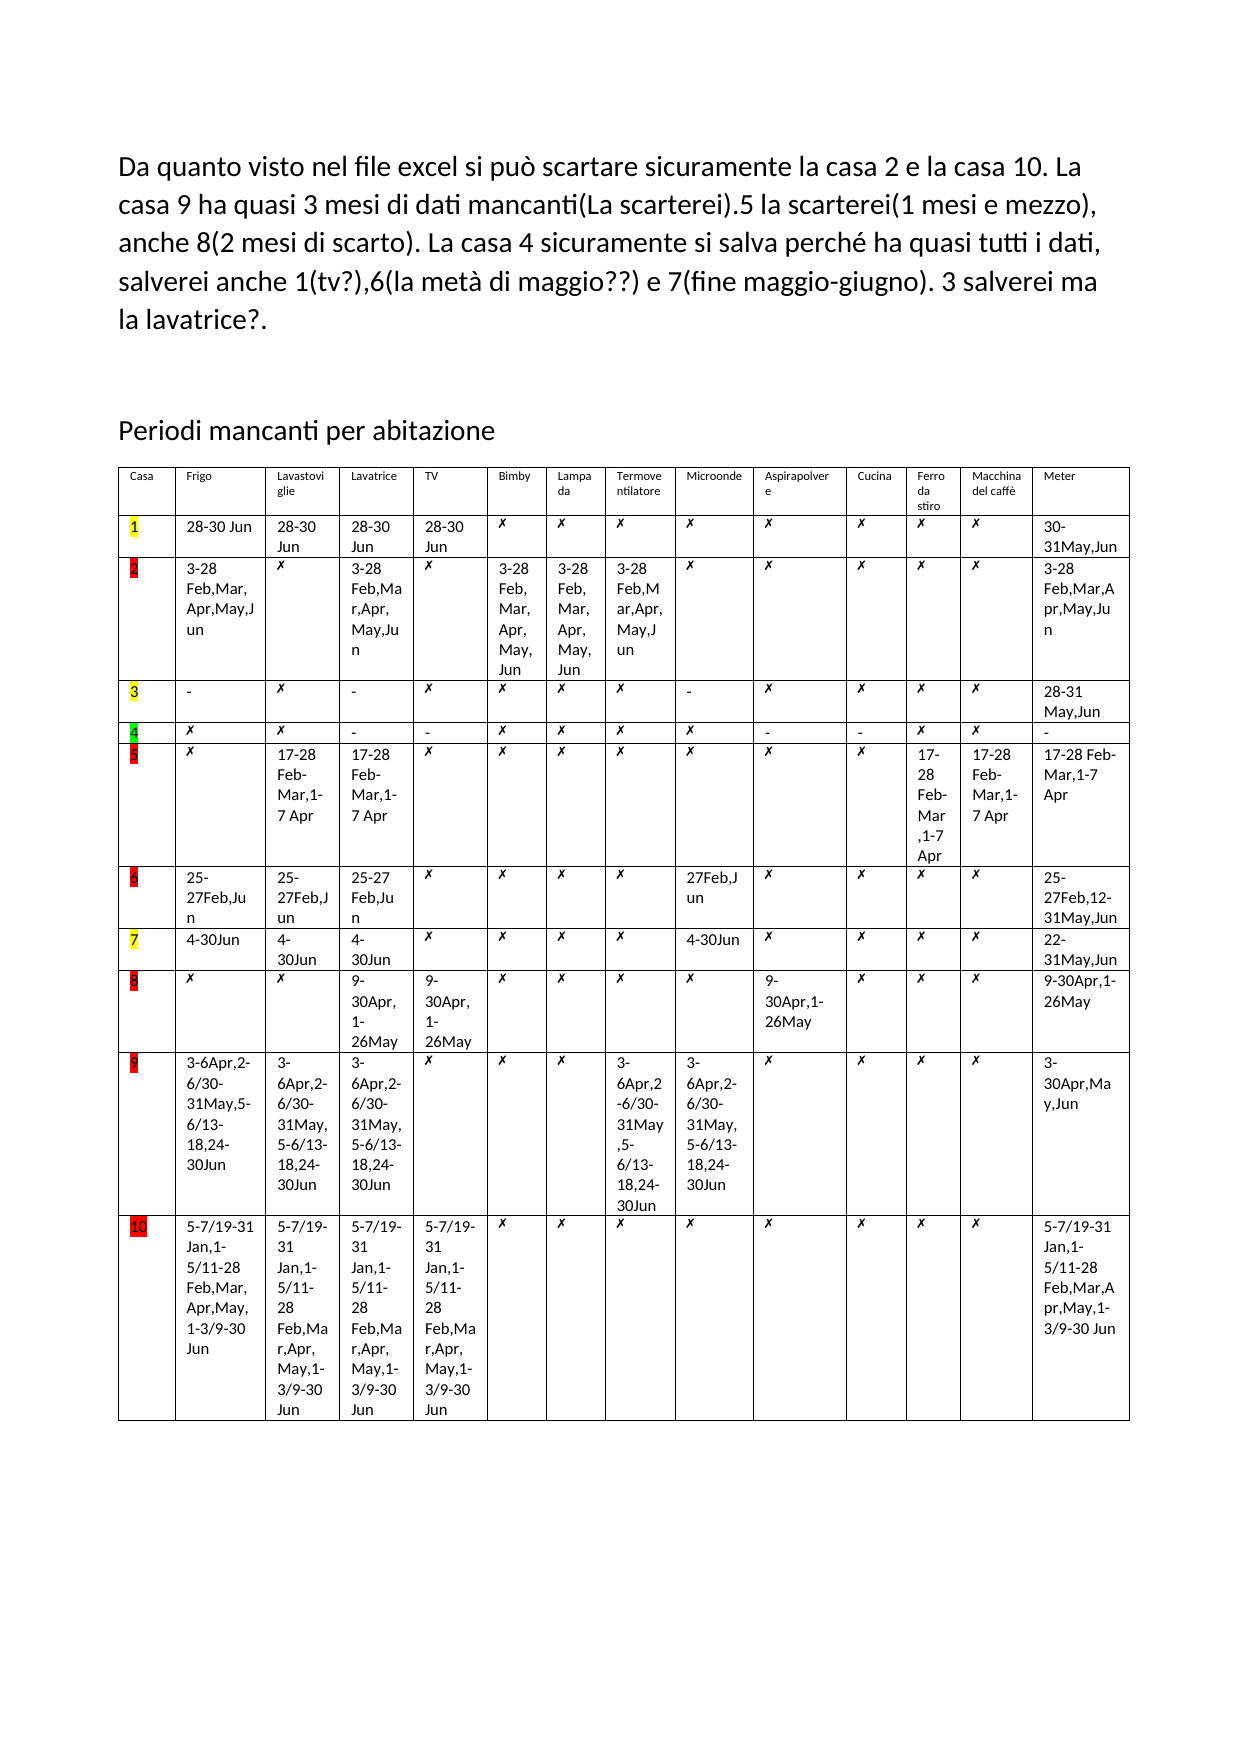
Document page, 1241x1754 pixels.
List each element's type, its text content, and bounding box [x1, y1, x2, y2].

table_cell - [754, 723, 846, 743]
table_cell 5 [119, 744, 175, 866]
table_cell 4-30Jun [266, 929, 339, 969]
table_cell 3-6Apr,2-6/30-31May,5-6/13-18,24-30Jun [676, 1053, 753, 1215]
table_cell [907, 971, 960, 1052]
table_cell [176, 971, 265, 1052]
table_cell 5-7/19-31 Jan,1-5/11-28 Feb,Mar,Apr,May,1-3/9-30 Jun [1033, 1216, 1129, 1419]
table_cell 4 [138, 723, 175, 743]
table_cell 17-28 Feb-Mar,1-7 Apr [266, 744, 339, 866]
table_cell 17-28 Feb-Mar,1-7 Apr [961, 744, 1032, 866]
table_cell 6 [119, 867, 175, 928]
table_cell 3-6Apr,2-6/30-31May,5-6/13-18,24-30Jun [176, 1053, 265, 1215]
table_cell [847, 558, 906, 680]
table_cell [414, 867, 487, 928]
table_cell 3-6Apr,2-6/30-31May,5-6/13-18,24-30Jun [340, 1053, 413, 1215]
table_cell 10 [119, 1216, 175, 1419]
table_cell 4-30Jun [340, 929, 413, 969]
table_cell 4-30Jun [176, 929, 265, 969]
table_cell [266, 558, 339, 680]
table_cell - [176, 681, 265, 722]
table_cell [266, 681, 339, 722]
table_header Casa [119, 468, 175, 515]
table_cell 28-30 Jun [414, 516, 487, 557]
table_cell 28-30 Jun [266, 516, 339, 557]
table_cell [907, 516, 960, 557]
table_cell [488, 681, 546, 722]
table_cell [414, 929, 487, 969]
table_cell [606, 516, 675, 557]
table_cell [547, 929, 605, 969]
table_cell [414, 681, 487, 722]
table_cell [606, 723, 675, 743]
table_cell 28-30 Jun [176, 516, 265, 557]
table_cell 8 [119, 971, 175, 1052]
table_cell [547, 681, 605, 722]
table_cell 3-28 Feb,Mar,Apr,May,Jun [488, 558, 546, 680]
table_cell [847, 867, 906, 928]
table_cell [606, 681, 675, 722]
table_cell [547, 971, 605, 1052]
table_cell [676, 1216, 753, 1419]
table_cell [547, 1216, 605, 1419]
table_cell [547, 867, 605, 928]
table_header Aspirapolvere [754, 468, 846, 515]
table_cell [488, 1053, 546, 1215]
table_cell 3-30Apr,May,Jun [1033, 1053, 1129, 1215]
table_header Lavastoviglie [266, 468, 339, 515]
table_cell 25-27Feb,Jun [266, 867, 339, 928]
table_cell [754, 681, 846, 722]
table_cell - [847, 723, 906, 743]
table_cell 3-6Apr,2-6/30-31May,5-6/13-18,24-30Jun [606, 1053, 675, 1215]
table_cell [488, 867, 546, 928]
table_cell - [676, 681, 753, 722]
table_cell 2 [119, 558, 175, 680]
table_cell [676, 558, 753, 680]
table_cell 28-30 Jun [340, 516, 413, 557]
table_cell [606, 929, 675, 969]
table_header Frigo [176, 468, 265, 515]
table_cell 5-7/19-31 Jan,1-5/11-28 Feb,Mar,Apr,May,1-3/9-30 Jun [414, 1216, 487, 1419]
table_cell [547, 1053, 605, 1215]
table_cell 4-30Jun [676, 929, 753, 969]
table_cell [488, 929, 546, 969]
table_cell [676, 971, 753, 1052]
table_cell [676, 744, 753, 866]
table_cell [606, 867, 675, 928]
table_cell [547, 744, 605, 866]
table_cell [847, 516, 906, 557]
table_cell [847, 971, 906, 1052]
table_header Macchina del caffè [961, 468, 1032, 515]
table_cell - [340, 681, 413, 722]
table_cell [266, 723, 339, 743]
table_cell 3-28 Feb,Mar,Apr,May,Jun [176, 558, 265, 680]
table_cell [754, 929, 846, 969]
table_header Lavatrice [340, 468, 413, 515]
table_cell [414, 1053, 487, 1215]
table_cell [414, 558, 487, 680]
table_cell [961, 723, 1032, 743]
table_cell [606, 1216, 675, 1419]
table_cell 17-28 Feb-Mar,1-7 Apr [907, 744, 960, 866]
table_cell - [414, 723, 487, 743]
table_cell [907, 558, 960, 680]
table_cell [961, 681, 1032, 722]
table_cell - [340, 723, 413, 743]
table_cell 25-27 Feb,Jun [340, 867, 413, 928]
table_cell [754, 867, 846, 928]
table_cell [754, 516, 846, 557]
table_cell 25-27Feb,Jun [176, 867, 265, 928]
table_cell [961, 867, 1032, 928]
table_cell [961, 1053, 1032, 1215]
text Da quanto visto nel file excel si può scartare sicuramente la casa 2 e la casa 10. La casa 9 ha quasi 3 mesi di dati mancanti(La scarterei).5 la scarterei(1 mesi e mezzo), anche 8(2 mesi di scarto). La casa 4 sicuramente si salva perché ha quasi tutti i dati, salverei anche 1(tv?),6(la metà di maggio??) e 7(fine maggio-giugno). 3 salverei ma la lavatrice?. [118, 148, 1122, 337]
table_cell 3 [119, 681, 175, 722]
table_cell [907, 681, 960, 722]
table_header Lampada [547, 468, 605, 515]
table_cell 25-27Feb,12-31May,Jun [1033, 867, 1129, 928]
table_cell [547, 516, 605, 557]
table_header Meter [1033, 468, 1129, 515]
table_cell 22-31May,Jun [1033, 929, 1129, 969]
table_cell [961, 1216, 1032, 1419]
table_cell 9-30Apr,1-26May [754, 971, 846, 1052]
table_cell 3-28 Feb,Mar,Apr,May,Jun [340, 558, 413, 680]
table_cell [488, 723, 546, 743]
table_cell [488, 971, 546, 1052]
table_cell 9 [119, 1053, 175, 1215]
table_cell 5-7/19-31 Jan,1-5/11-28 Feb,Mar,Apr,May,1-3/9-30 Jun [176, 1216, 265, 1419]
table_cell [488, 744, 546, 866]
text Periodi mancanti per abitazione [118, 412, 1122, 447]
table_cell 3-6Apr,2-6/30-31May,5-6/13-18,24-30Jun [266, 1053, 339, 1215]
table_cell 9-30Apr,1-26May [414, 971, 487, 1052]
table_cell [847, 929, 906, 969]
table_cell 3-28 Feb,Mar,Apr,May,Jun [606, 558, 675, 680]
table_cell [961, 516, 1032, 557]
table_cell [907, 1053, 960, 1215]
table_cell [176, 744, 265, 866]
table_cell [907, 867, 960, 928]
table_cell [961, 971, 1032, 1052]
table_cell [847, 681, 906, 722]
table_cell [754, 1053, 846, 1215]
table_cell 17-28 Feb-Mar,1-7 Apr [1033, 744, 1129, 866]
table_header Termoventilatore [606, 468, 675, 515]
table_cell [488, 1216, 546, 1419]
table_cell [547, 723, 605, 743]
table_cell [961, 929, 1032, 969]
table_cell [907, 929, 960, 969]
table_cell [266, 971, 339, 1052]
table_cell [907, 1216, 960, 1419]
table_cell - [1033, 723, 1129, 743]
table_cell [754, 1216, 846, 1419]
table_cell 3-28 Feb,Mar,Apr,May,Jun [1033, 558, 1129, 680]
table_cell [414, 744, 487, 866]
table_cell [754, 744, 846, 866]
table_cell [676, 723, 753, 743]
table_cell [606, 971, 675, 1052]
table_header Cucina [847, 468, 906, 515]
table_cell 9-30Apr,1-26May [1033, 971, 1129, 1052]
table_cell [847, 744, 906, 866]
table_cell 9-30Apr,1-26May [340, 971, 413, 1052]
table_header Bimby [488, 468, 546, 515]
table_cell 27Feb,Jun [676, 867, 753, 928]
table_cell 28-31 May,Jun [1033, 681, 1129, 722]
table_cell [847, 1053, 906, 1215]
table_header Ferro da stiro [907, 468, 960, 515]
table_header TV [414, 468, 487, 515]
table_cell [488, 516, 546, 557]
table_cell 7 [119, 929, 175, 969]
table_header Microonde [676, 468, 753, 515]
table_cell 3-28 Feb,Mar,Apr,May,Jun [547, 558, 605, 680]
table_cell [907, 723, 960, 743]
table_cell [176, 723, 265, 743]
table_cell [606, 744, 675, 866]
table_cell [847, 1216, 906, 1419]
table_cell 5-7/19-31 Jan,1-5/11-28 Feb,Mar,Apr,May,1-3/9-30 Jun [266, 1216, 339, 1419]
table_cell 1 [119, 516, 175, 557]
table_cell 17-28 Feb-Mar,1-7 Apr [340, 744, 413, 866]
table_cell 30-31May,Jun [1033, 516, 1129, 557]
table_cell 5-7/19-31 Jan,1-5/11-28 Feb,Mar,Apr,May,1-3/9-30 Jun [340, 1216, 413, 1419]
table_cell [754, 558, 846, 680]
table_cell [676, 516, 753, 557]
table_cell [961, 558, 1032, 680]
